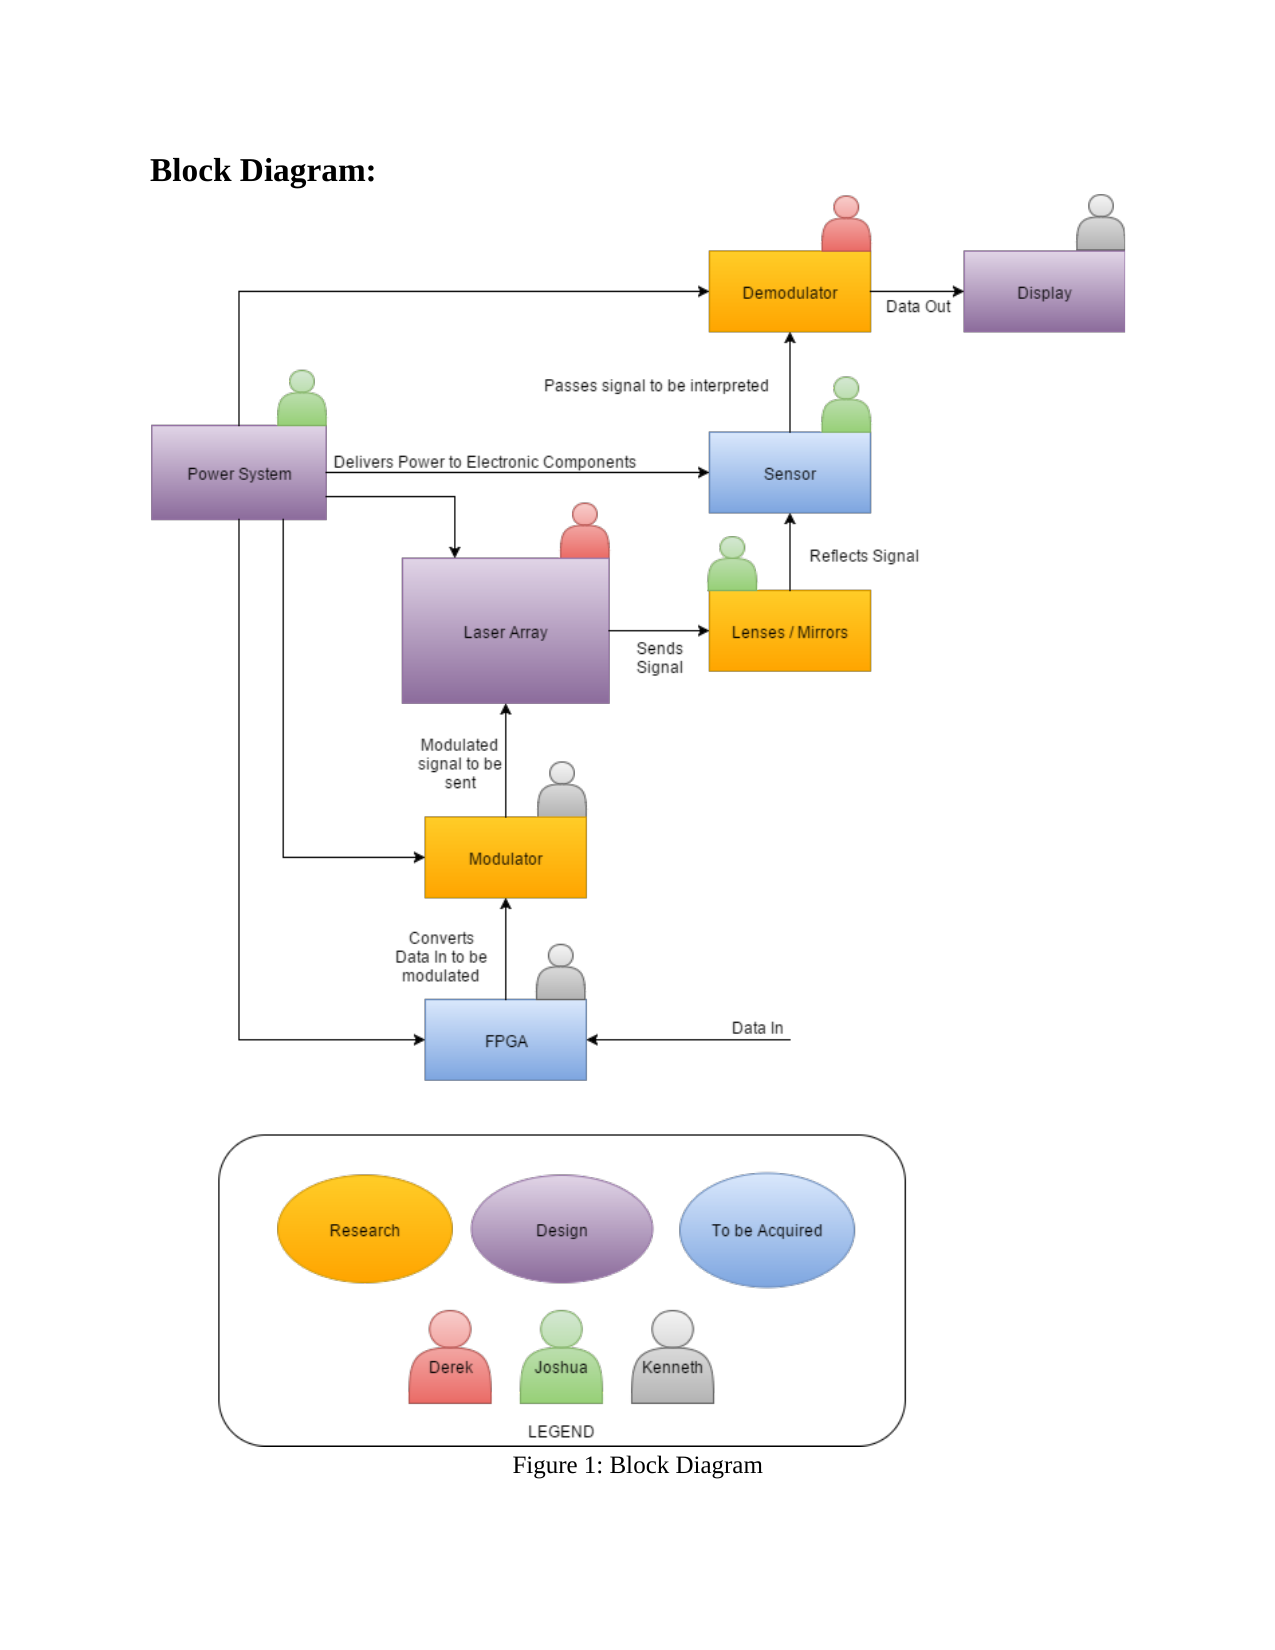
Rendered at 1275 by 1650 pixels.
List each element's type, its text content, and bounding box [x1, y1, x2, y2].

text Block Diagram: [150, 150, 1125, 188]
text Figure 1: Block Diagram [150, 1450, 1125, 1479]
picture [150, 194, 1125, 1447]
